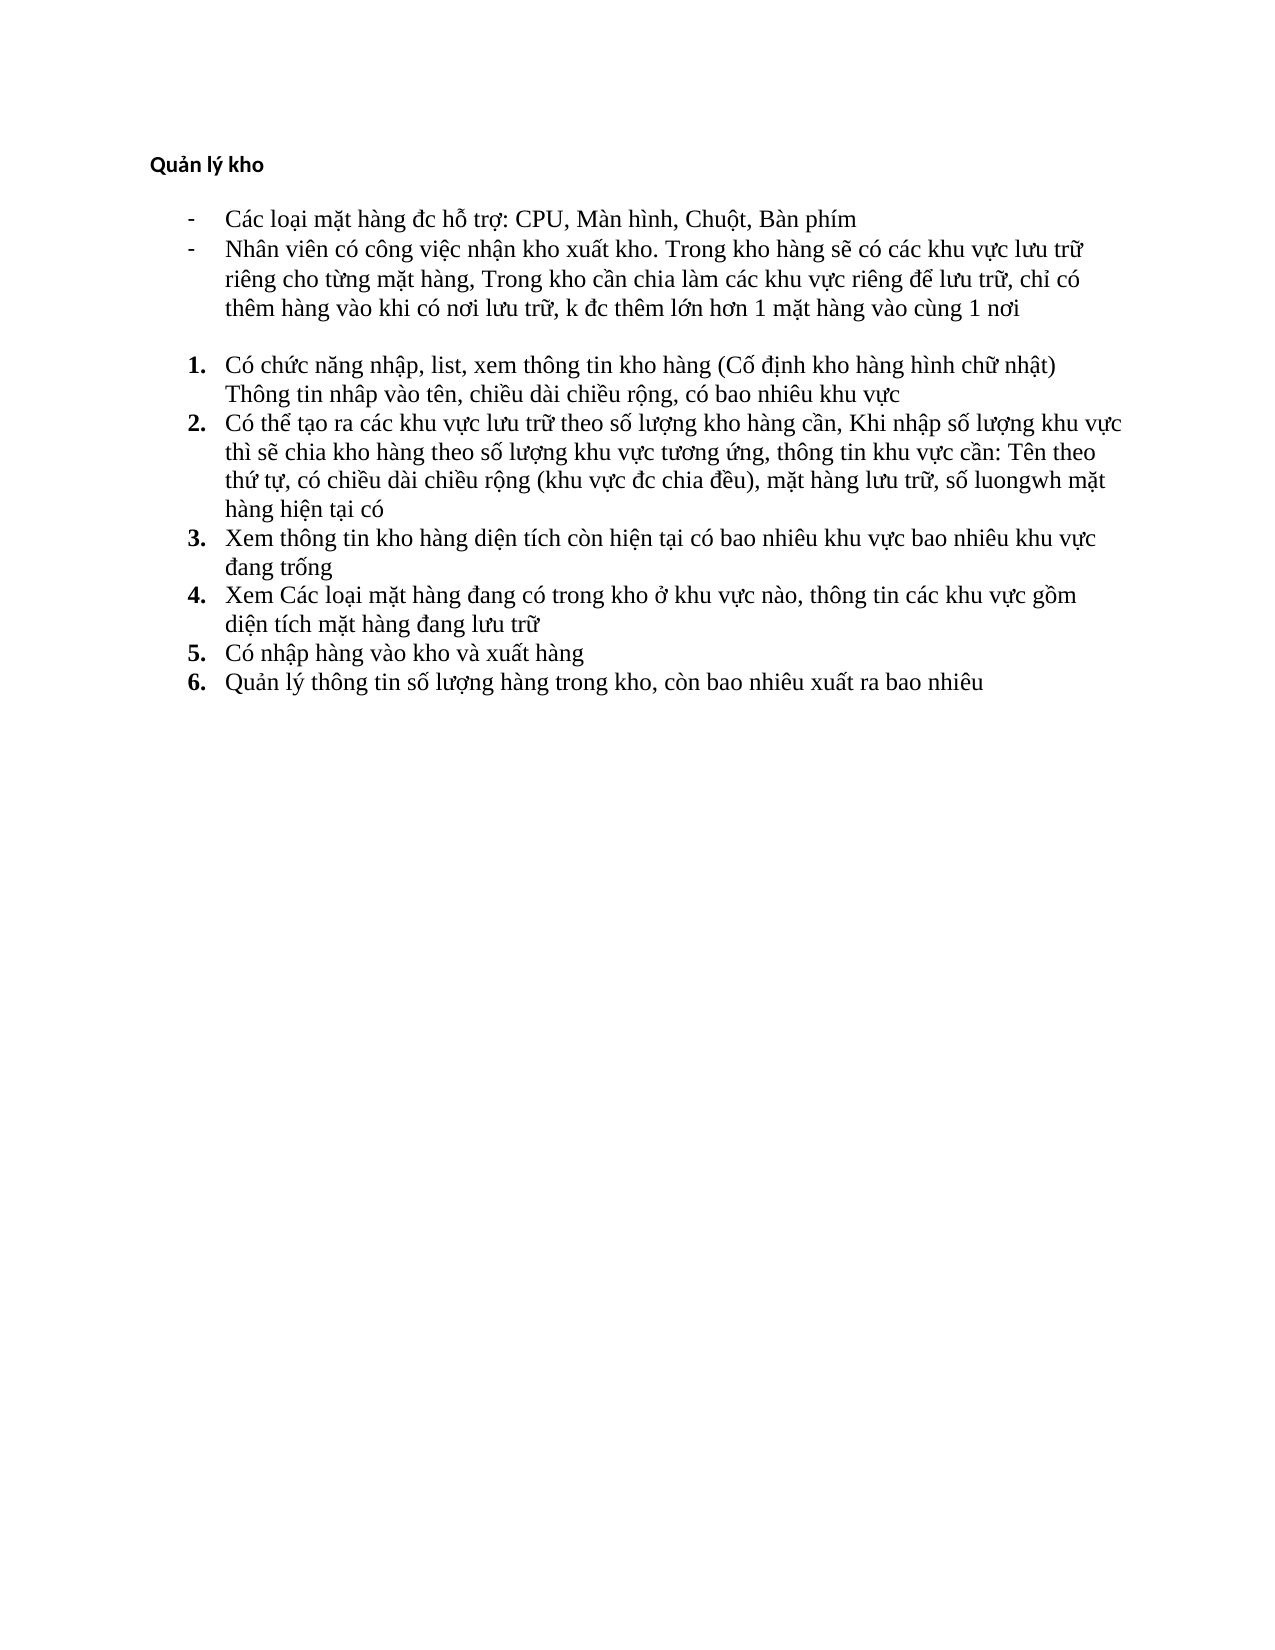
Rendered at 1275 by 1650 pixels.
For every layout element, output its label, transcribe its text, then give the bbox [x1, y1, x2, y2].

list Quản lý thông tin số lượng hàng trong kho, còn bao nhiêu xuất ra bao nhiêu [187, 667, 1125, 695]
list Có nhập hàng vào kho và xuất hàng [187, 638, 1125, 667]
list Xem thông tin kho hàng diện tích còn hiện tại có bao nhiêu khu vực bao nhiêu khu vực đang trống [187, 523, 1125, 580]
text Quản lý kho [150, 150, 1125, 178]
list Có thể tạo ra các khu vực lưu trữ theo số lượng kho hàng cần, Khi nhập số lượng khu vực thì sẽ chia kho hàng theo số lượng khu vực tương ứng, thông tin khu vực cần: Tên theo thứ tự, có chiều dài chiều rộng (khu vực đc chia đều), mặt hàng lưu trữ, số luongwh mặt hàng hiện tại có [187, 408, 1125, 523]
list Nhân viên có công việc nhận kho xuất kho. Trong kho hàng sẽ có các khu vực lưu trữ riêng cho từng mặt hàng, Trong kho cần chia làm các khu vực riêng để lưu trữ, chỉ có thêm hàng vào khi có nơi lưu trữ, k đc thêm lớn hơn 1 mặt hàng vào cùng 1 nơi [187, 233, 1125, 322]
list Thông tin nhâp vào tên, chiều dài chiều rộng, có bao nhiêu khu vực [225, 379, 1125, 408]
list Có chức năng nhập, list, xem thông tin kho hàng (Cố định kho hàng hình chữ nhật) [187, 350, 1125, 379]
list Xem Các loại mặt hàng đang có trong kho ở khu vực nào, thông tin các khu vực gồm diện tích mặt hàng đang lưu trữ [187, 580, 1125, 638]
list Các loại mặt hàng đc hỗ trợ: CPU, Màn hình, Chuột, Bàn phím [187, 203, 1125, 233]
